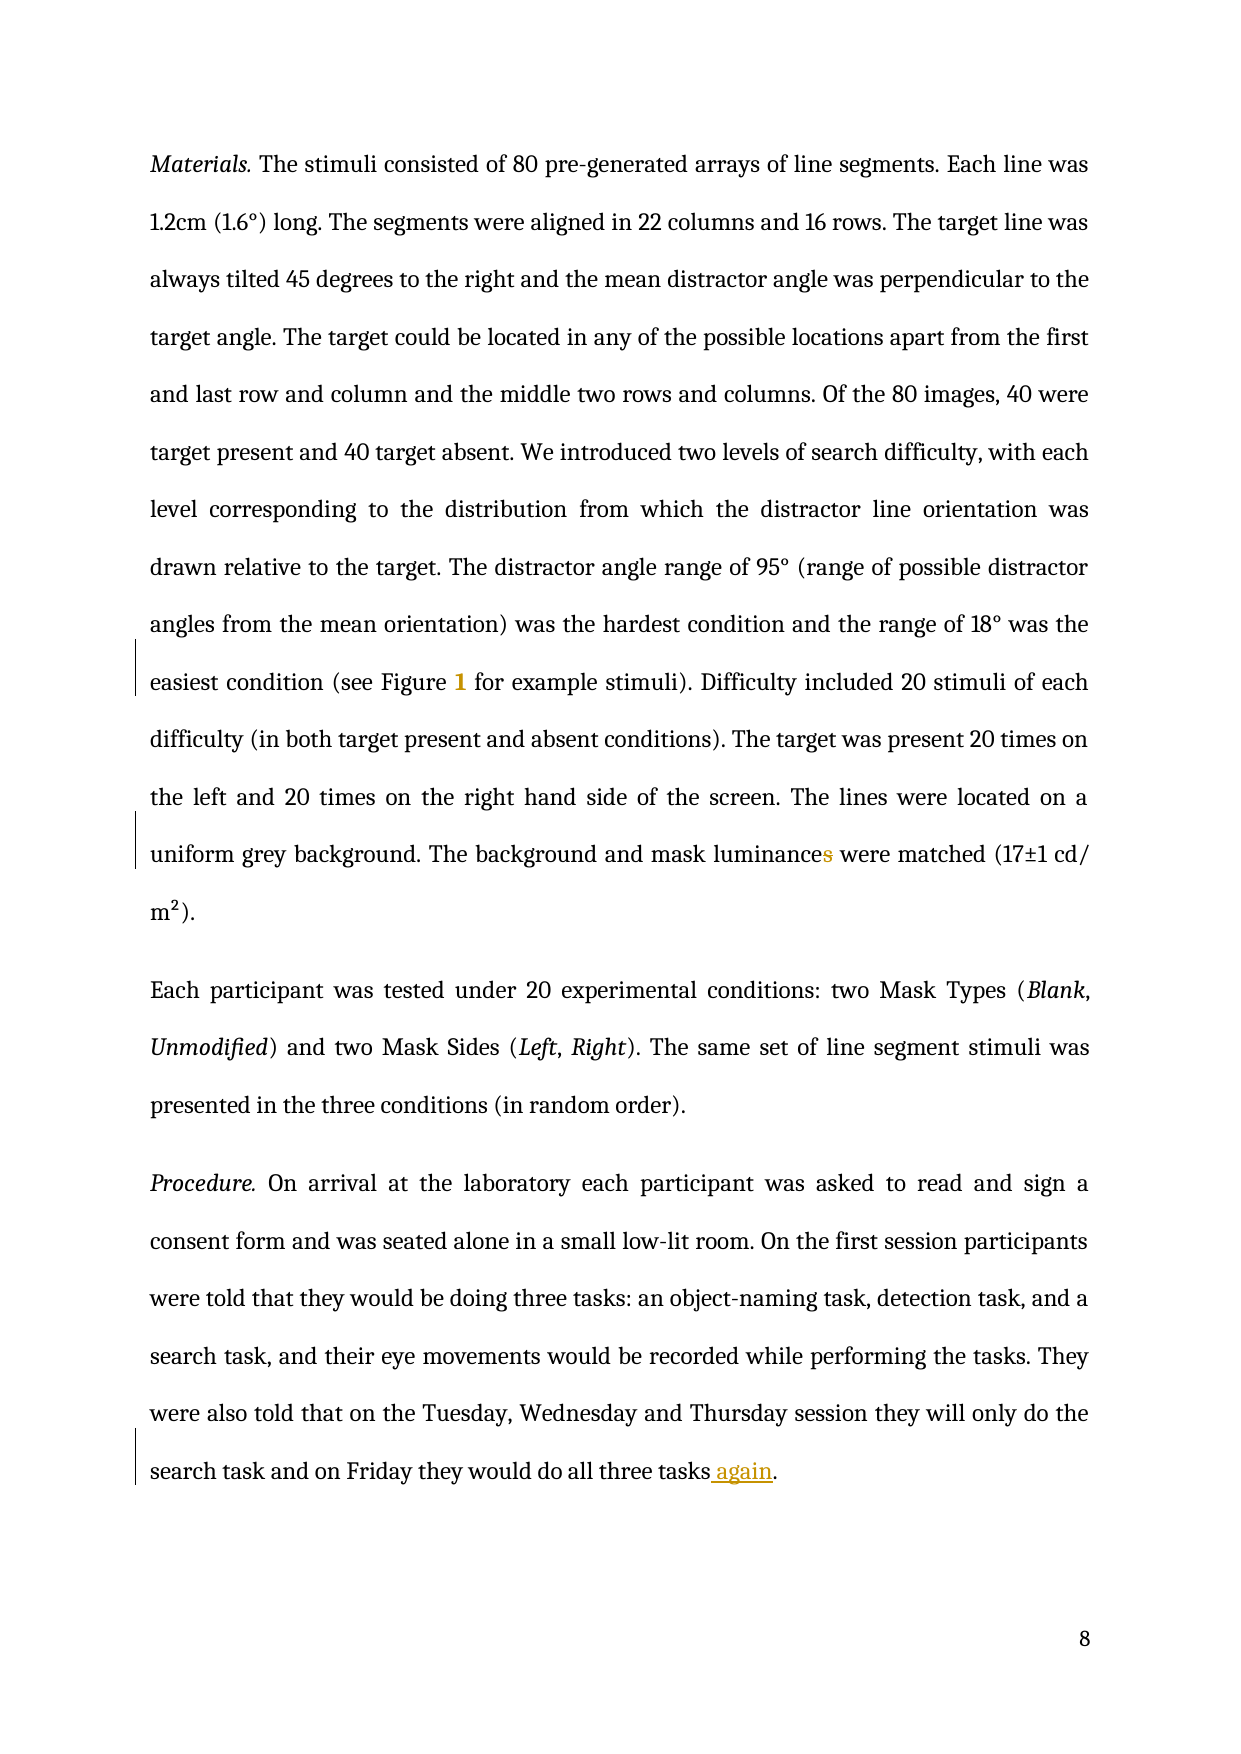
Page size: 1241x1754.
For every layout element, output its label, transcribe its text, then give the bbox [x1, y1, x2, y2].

text Materials. The stimuli consisted of 80 pre-generated arrays of line segments. Each line was 1.2cm (1.6°) long. The segments were aligned in 22 columns and 16 rows. The target line was always tilted 45 degrees to the right and the mean distractor angle was perpendicular to the target angle. The target could be located in any of the possible locations apart from the first and last row and column and the middle two rows and columns. Of the 80 images, 40 were target present and 40 target absent. We introduced two levels of search difficulty, with each level corresponding to the distribution from which the distractor line orientation was drawn relative to the target. The distractor angle range of 95° (range of possible distractor angles from the mean orientation) was the hardest condition and the range of 18° was the easiest condition (see Figure 1 for example stimuli). Difficulty included 20 stimuli of each difficulty (in both target present and absent conditions). The target was present 20 times on the left and 20 times on the right hand side of the screen. The lines were located on a uniform grey background. The background and mask luminance were matched (17±1 cd/ m²). [150, 150, 1090, 926]
text Procedure. On arrival at the laboratory each participant was asked to read and sign a consent form and was seated alone in a small low-lit room. On the first session participants were told that they would be doing three tasks: an object-naming task, detection task, and a search task, and their eye movements would be recorded while performing the tasks. They were also told that on the Tuesday, Wednesday and Thursday session they will only do the search task and on Friday they would do all three tasks. [150, 1169, 1090, 1485]
text Each participant was tested under 20 experimental conditions: two Mask Types (Blank, Unmodified) and two Mask Sides (Left, Right). The same set of line segment stimuli was presented in the three conditions (in random order). [150, 976, 1090, 1119]
